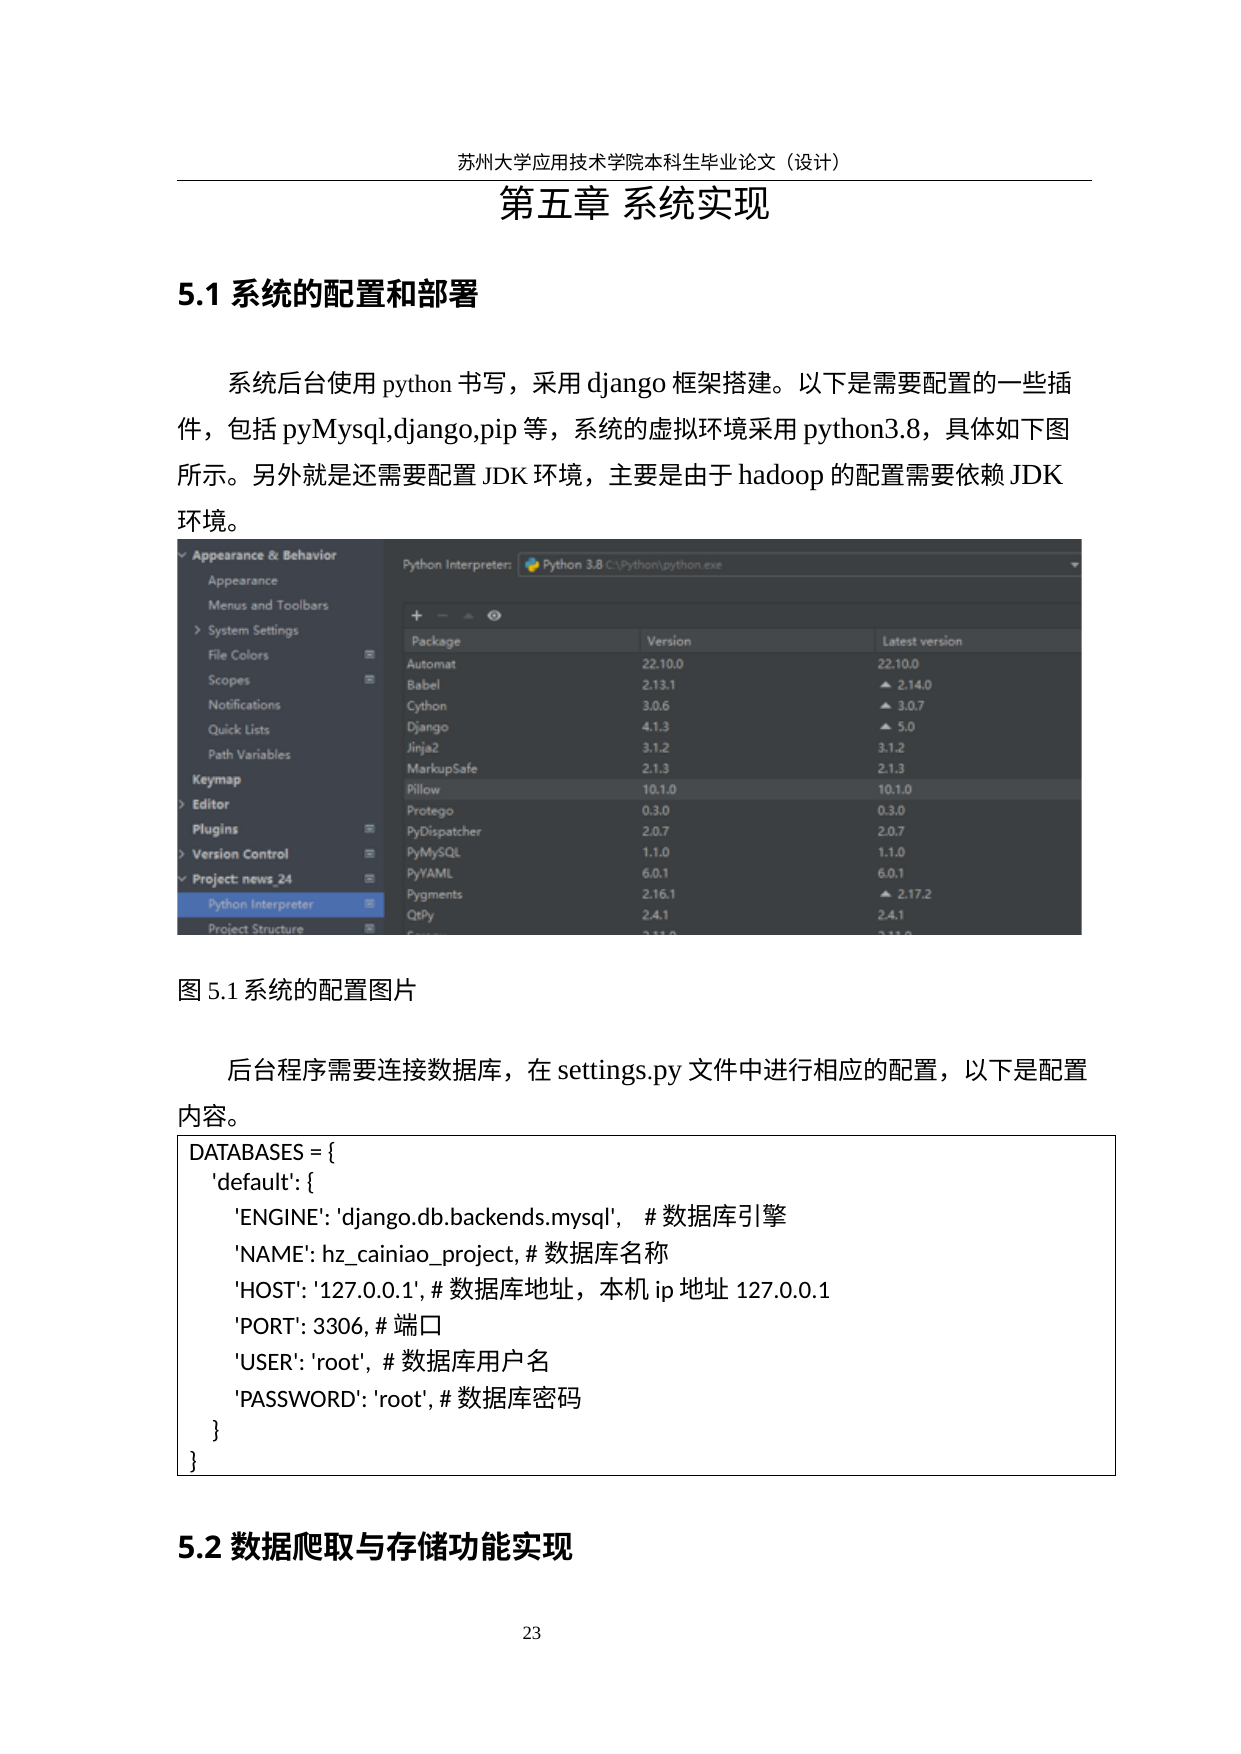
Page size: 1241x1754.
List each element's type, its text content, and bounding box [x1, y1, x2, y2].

table_header DATABASES = { 'default': { 'ENGINE': 'django.db.backends.mysql', # 数据库引擎 'NAME': hz_cainiao_project, # 数据库名称 'HOST': '127.0.0.1', # 数据库地址，本机 ip 地址 127.0.0.1 'PORT': 3306, # 端口 'USER': 'root', # 数据库用户名 'PASSWORD': 'root', # 数据库密码 } } [178, 1136, 1115, 1475]
text 5.2 数据爬取与存储功能实现 [177, 1522, 1092, 1568]
text 后台程序需要连接数据库，在settings.py文件中进行相应的配置，以下是配置内容。 [177, 1043, 1092, 1135]
text 系统实现 [177, 181, 1092, 227]
picture [177, 539, 1082, 935]
text 系统后台使用python书写，采用django框架搭建。以下是需要配置的一些插件，包括pyMysql,django,pip等，系统的虚拟环境采用python3.8，具体如下图所示。另外就是还需要配置JDK环境，主要是由于hadoop的配置需要依赖JDK环境。 [177, 356, 1092, 539]
text 5.1 系统的配置和部署 [177, 269, 1092, 314]
